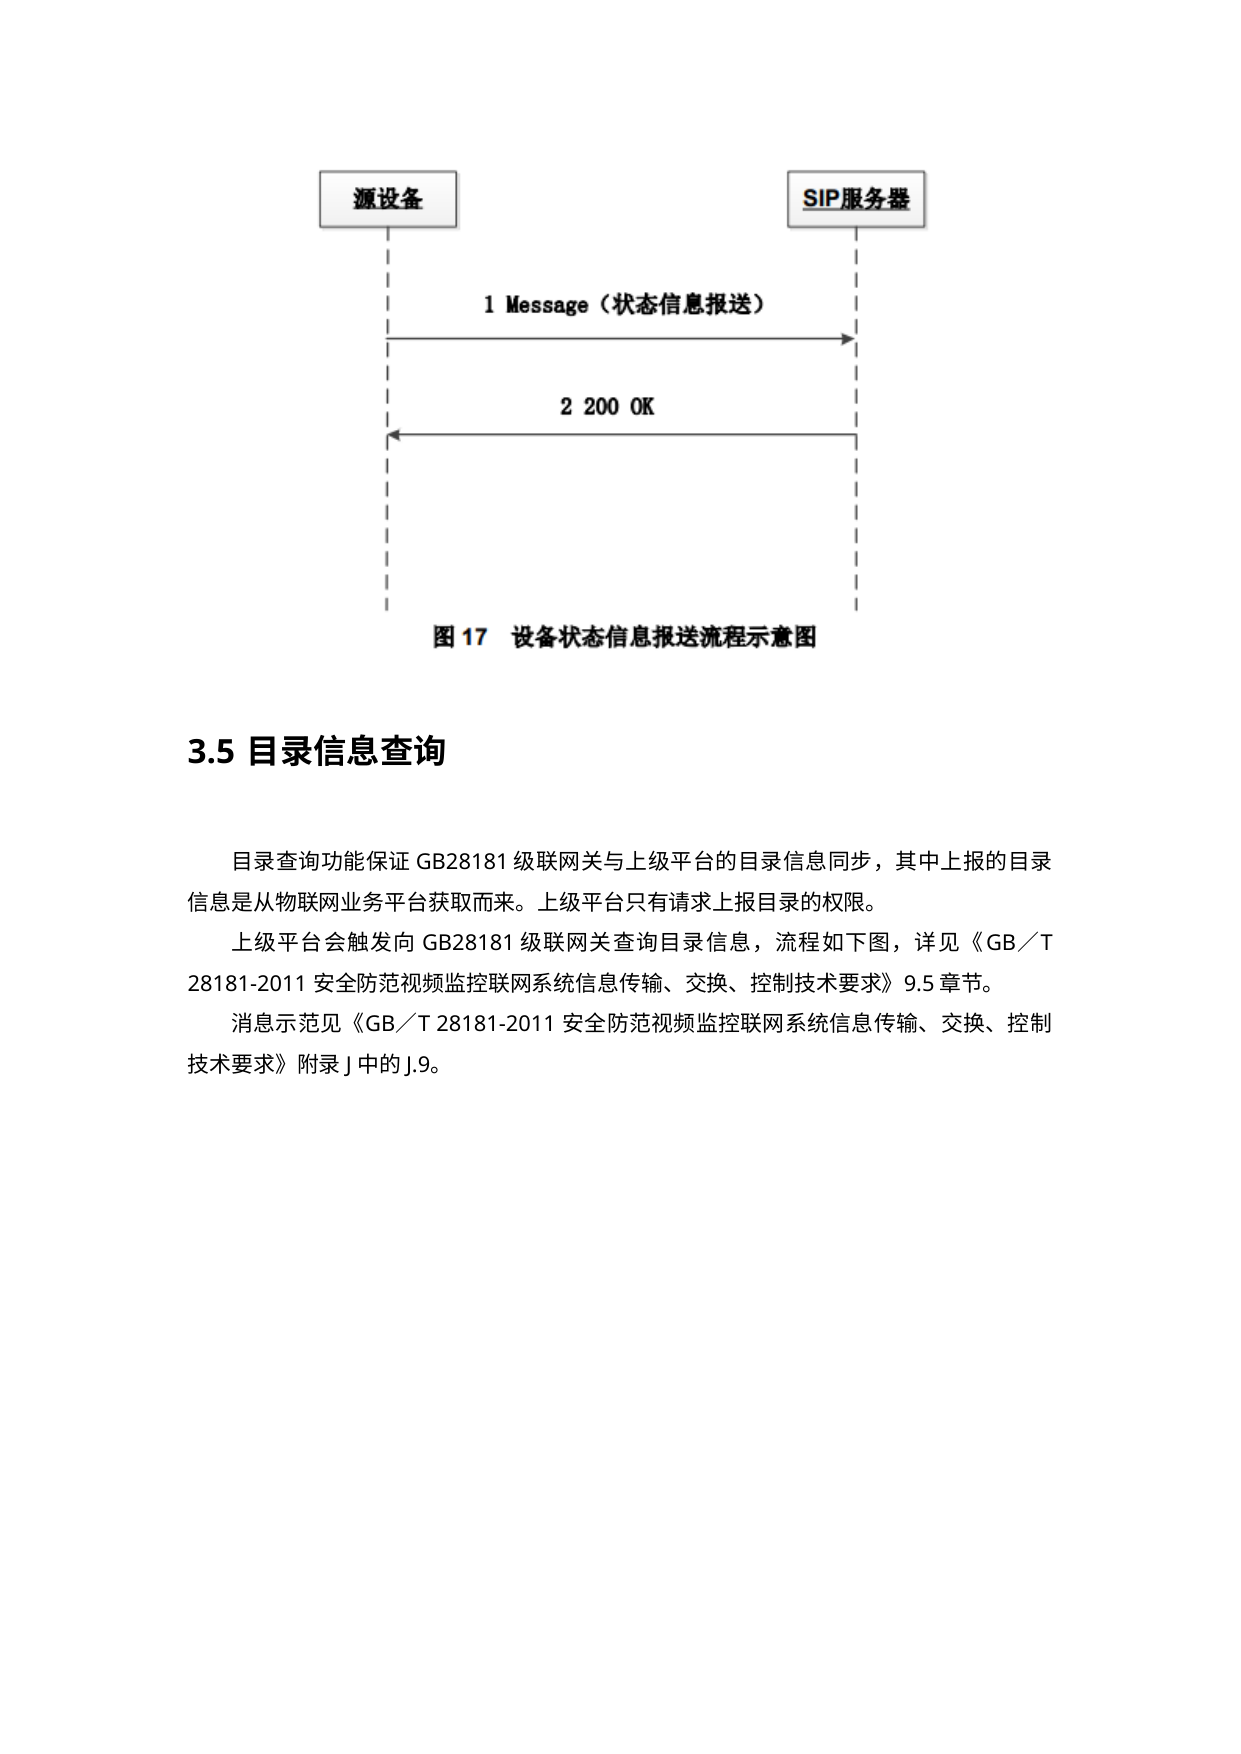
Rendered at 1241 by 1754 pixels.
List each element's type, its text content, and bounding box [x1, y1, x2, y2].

text 消息示范见《GB／T 28181-2011 安全防范视频监控联网系统信息传输、交换、控制技术要求》附录 J 中的 J.9。 [187, 1006, 1053, 1079]
picture [304, 162, 936, 661]
subtitle 目录信息查询 [187, 716, 1053, 781]
text 上级平台会触发向GB28181级联网关查询目录信息，流程如下图，详见《GB／T 28181-2011 安全防范视频监控联网系统信息传输、交换、控制技术要求》9.5章节。 [187, 925, 1053, 998]
text 目录查询功能保证GB28181级联网关与上级平台的目录信息同步，其中上报的目录信息是从物联网业务平台获取而来。上级平台只有请求上报目录的权限。 [187, 844, 1053, 917]
